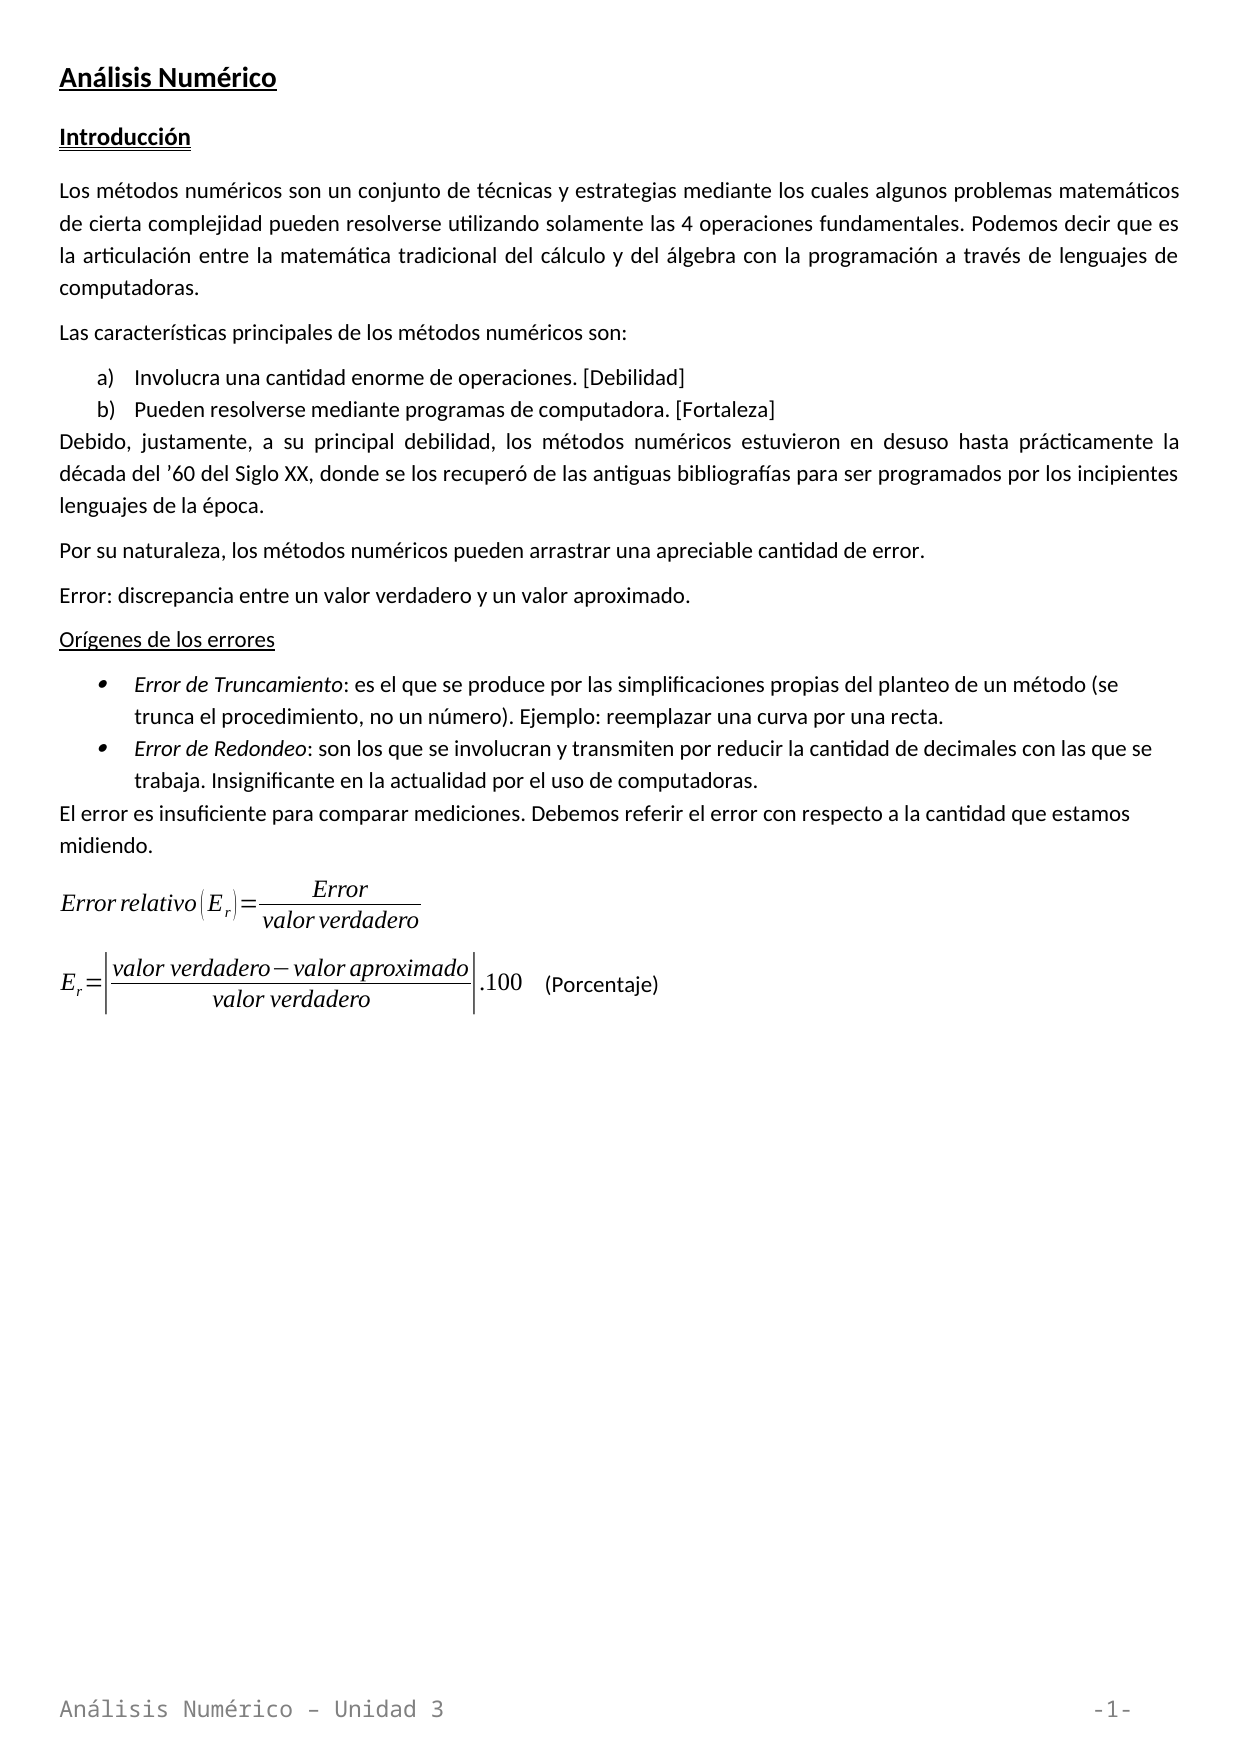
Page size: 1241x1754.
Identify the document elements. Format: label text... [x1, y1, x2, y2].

list Error de Redondeo: son los que se involucran y transmiten por reducir la cantidad de decimales con las que se trabaja. Insignificante en la actualidad por el uso de computadoras. [97, 734, 1181, 795]
list Pueden resolverse mediante programas de computadora. [Fortaleza] [97, 395, 1181, 423]
text (Porcentaje) [59, 951, 1181, 1016]
text Por su naturaleza, los métodos numéricos pueden arrastrar una apreciable cantidad de error. [59, 536, 1181, 564]
list Involucra una cantidad enorme de operaciones. [Debilidad] [97, 363, 1181, 391]
text Los métodos numéricos son un conjunto de técnicas y estrategias mediante los cuales algunos problemas matemáticos de cierta complejidad pueden resolverse utilizando solamente las 4 operaciones fundamentales. Podemos decir que es la articulación entre la matemática tradicional del cálculo y del álgebra con la programación a través de lenguajes de computadoras. [59, 177, 1181, 301]
text El error es insuficiente para comparar mediciones. Debemos referir el error con respecto a la cantidad que estamos midiendo. [59, 799, 1181, 859]
text Las características principales de los métodos numéricos son: [59, 318, 1181, 346]
text Análisis Numérico [59, 59, 1181, 95]
text Debido, justamente, a su principal debilidad, los métodos numéricos estuvieron en desuso hasta prácticamente la década del ’60 del Siglo XX, donde se los recuperó de las antiguas bibliografías para ser programados por los incipientes lenguajes de la época. [59, 427, 1181, 519]
text Error: discrepancia entre un valor verdadero y un valor aproximado. [59, 581, 1181, 609]
list Error de Truncamiento: es el que se produce por las simplificaciones propias del planteo de un método (se trunca el procedimiento, no un número). Ejemplo: reemplazar una curva por una recta. [97, 670, 1181, 730]
text Orígenes de los errores [59, 625, 1181, 653]
text Introducción [59, 121, 1181, 151]
